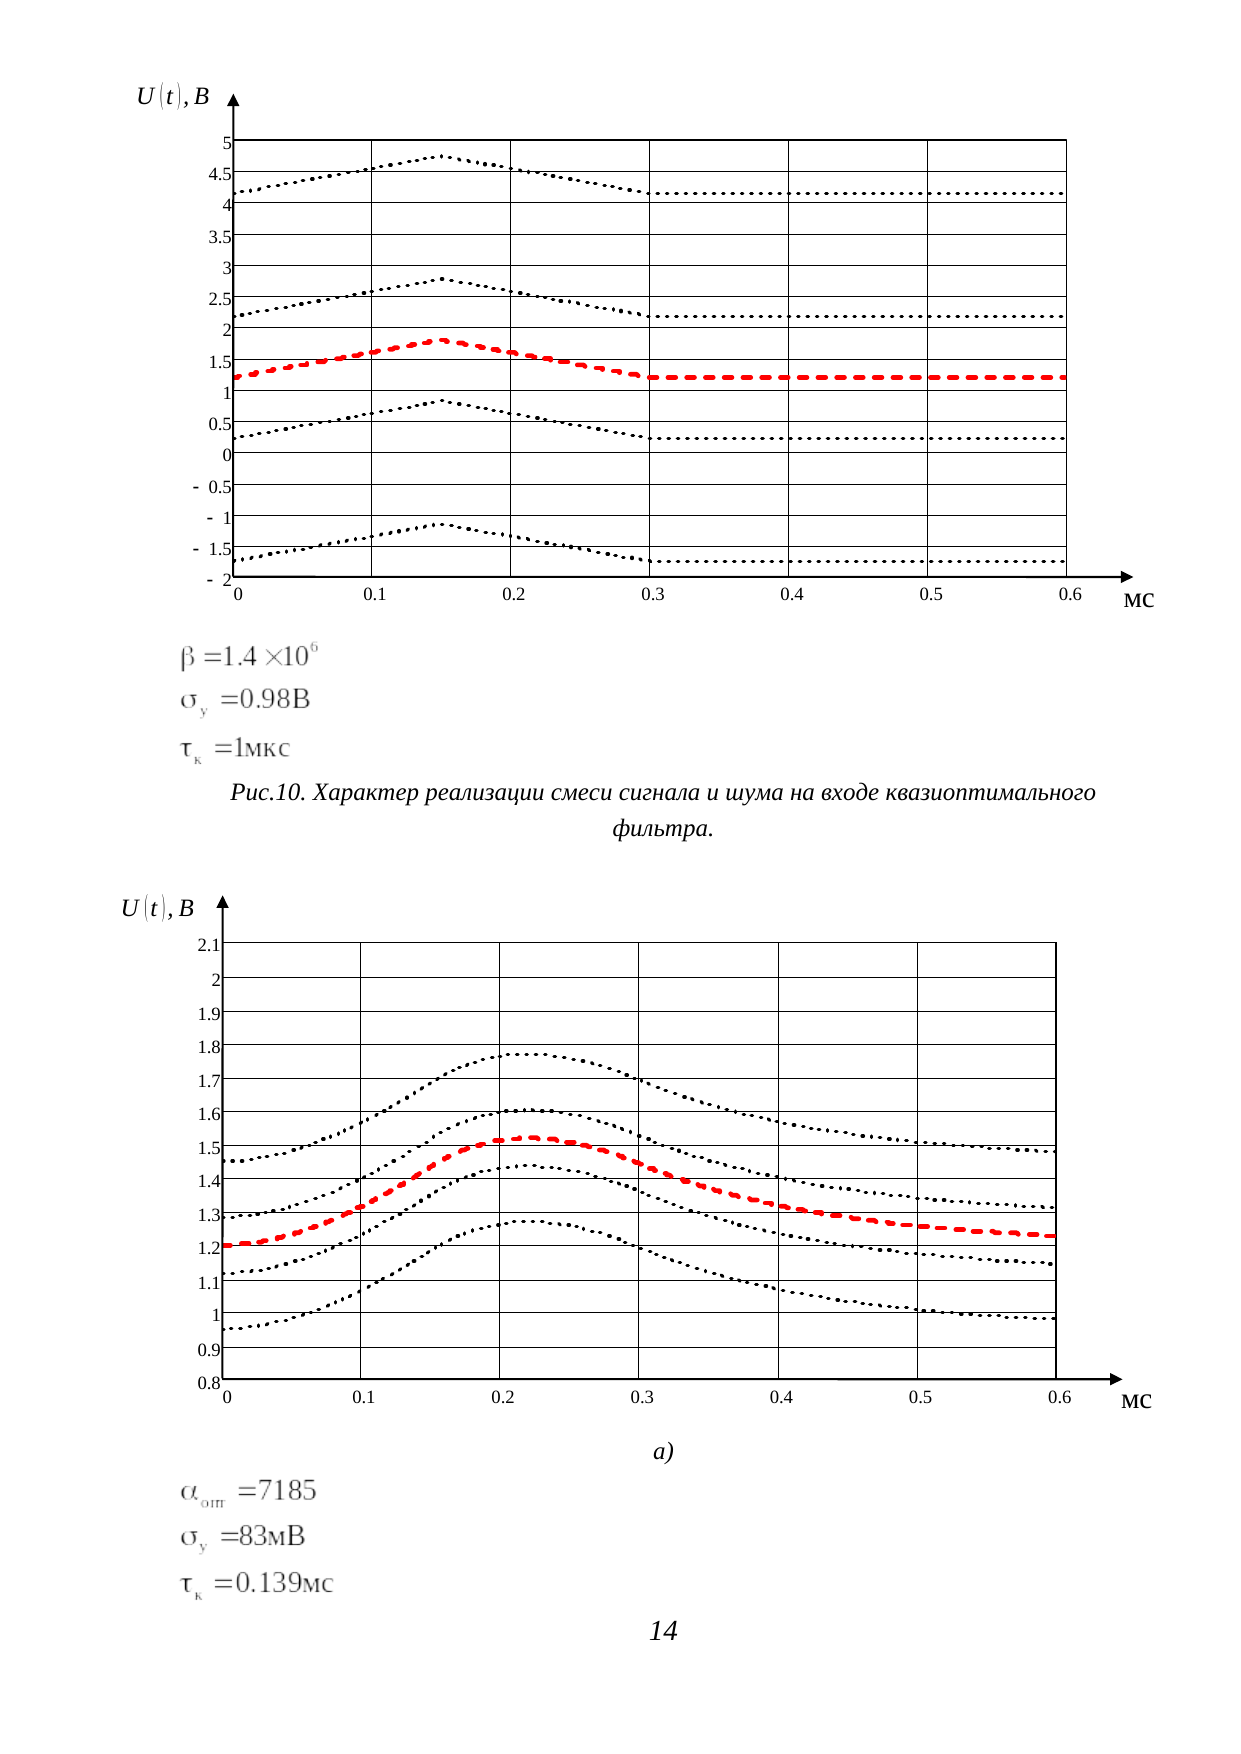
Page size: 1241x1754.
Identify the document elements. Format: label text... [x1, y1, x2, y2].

text Рис.10. Характер реализации смеси сигнала и шума на входе квазиоптимального фильтра. [177, 777, 1152, 841]
text а) [177, 1436, 1152, 1465]
